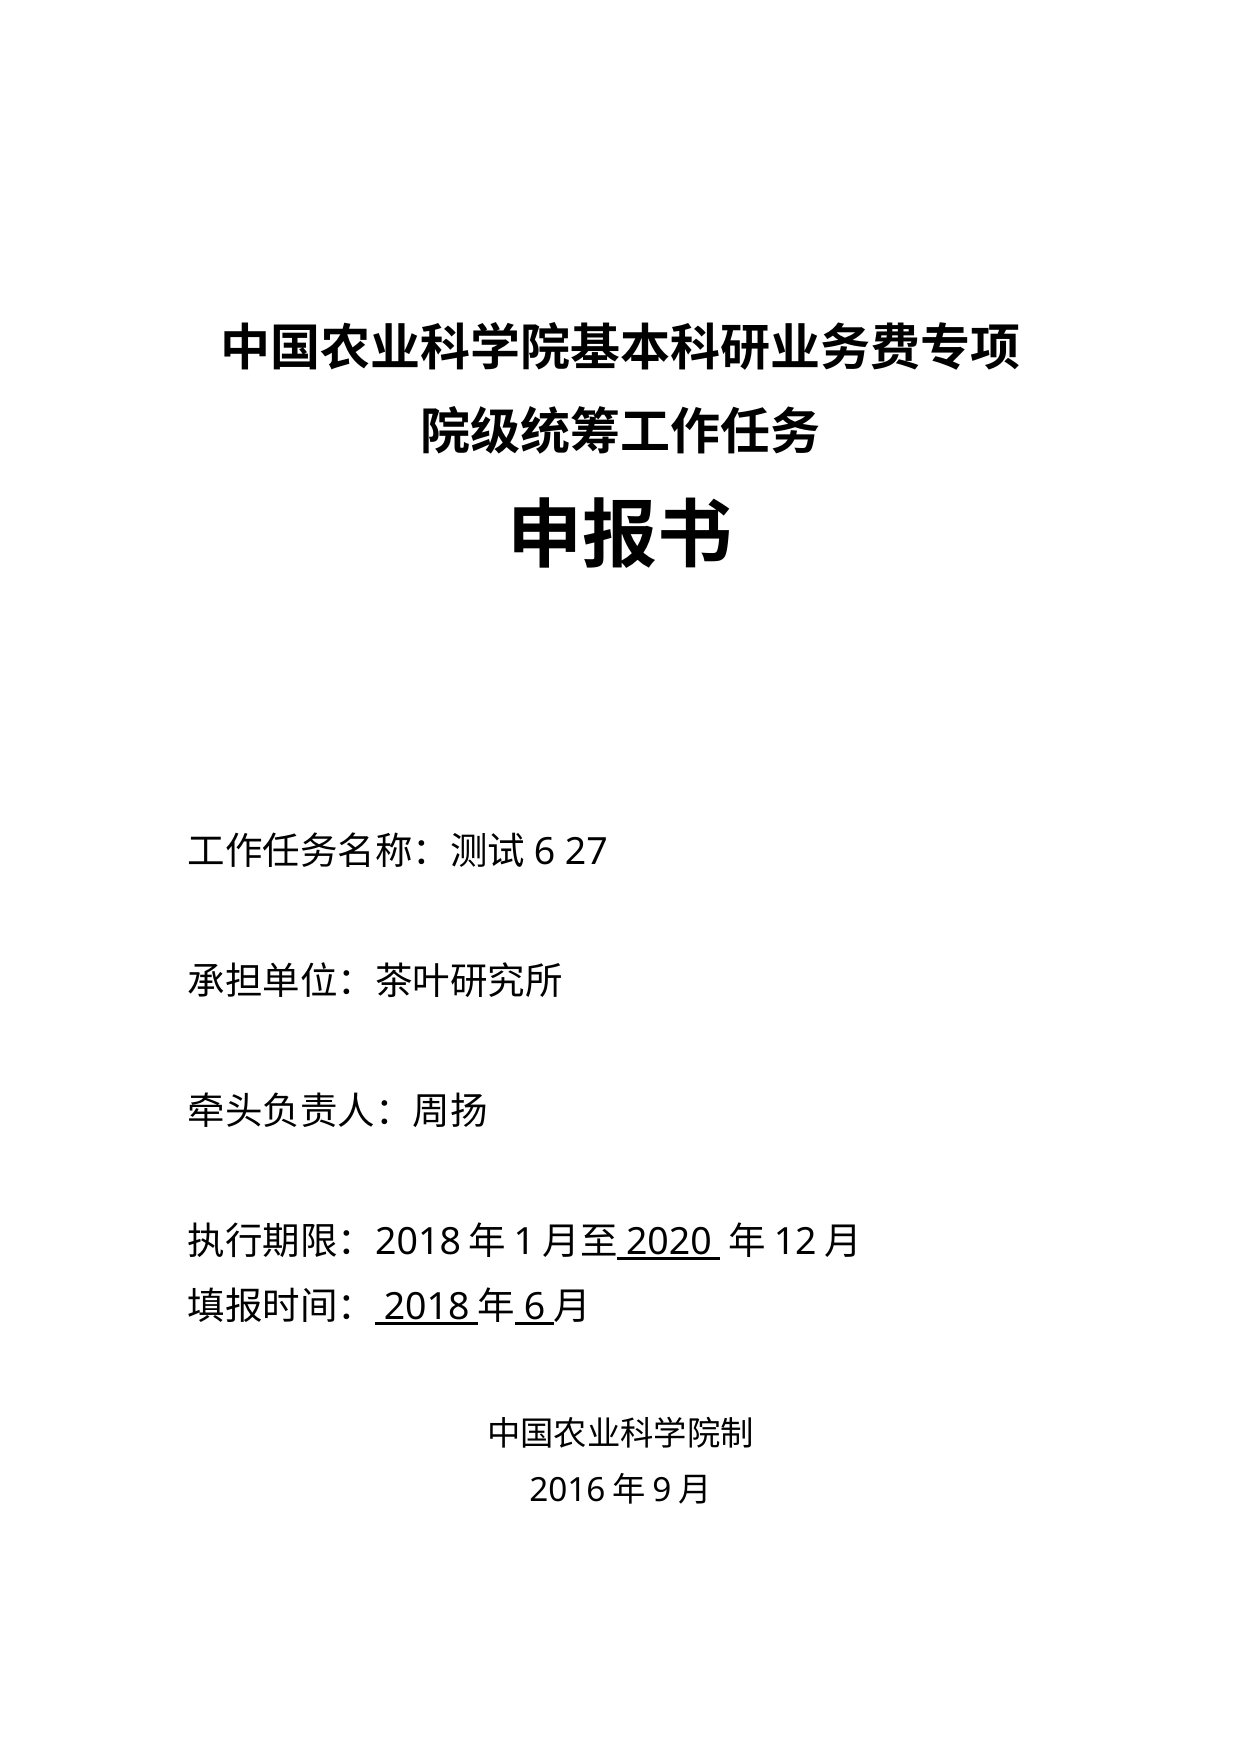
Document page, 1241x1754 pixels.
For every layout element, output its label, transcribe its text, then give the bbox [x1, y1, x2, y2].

text 中国农业科学院基本科研业务费专项 [187, 308, 1053, 380]
text 中国农业科学院制 [187, 1407, 1053, 1455]
text 申报书 [187, 474, 1053, 583]
text 工作任务名称：测试 6 27 [187, 815, 1053, 880]
text 牵头负责人：周扬 [187, 1075, 1053, 1140]
text 院级统筹工作任务 [187, 391, 1053, 463]
text 执行期限：2018年1月至 2020 年12月 [187, 1205, 1053, 1270]
text 2016年9月 [187, 1462, 1053, 1511]
text 填报时间： 2018 年 6 月 [187, 1270, 1053, 1335]
text 承担单位：茶叶研究所 [187, 945, 1053, 1010]
